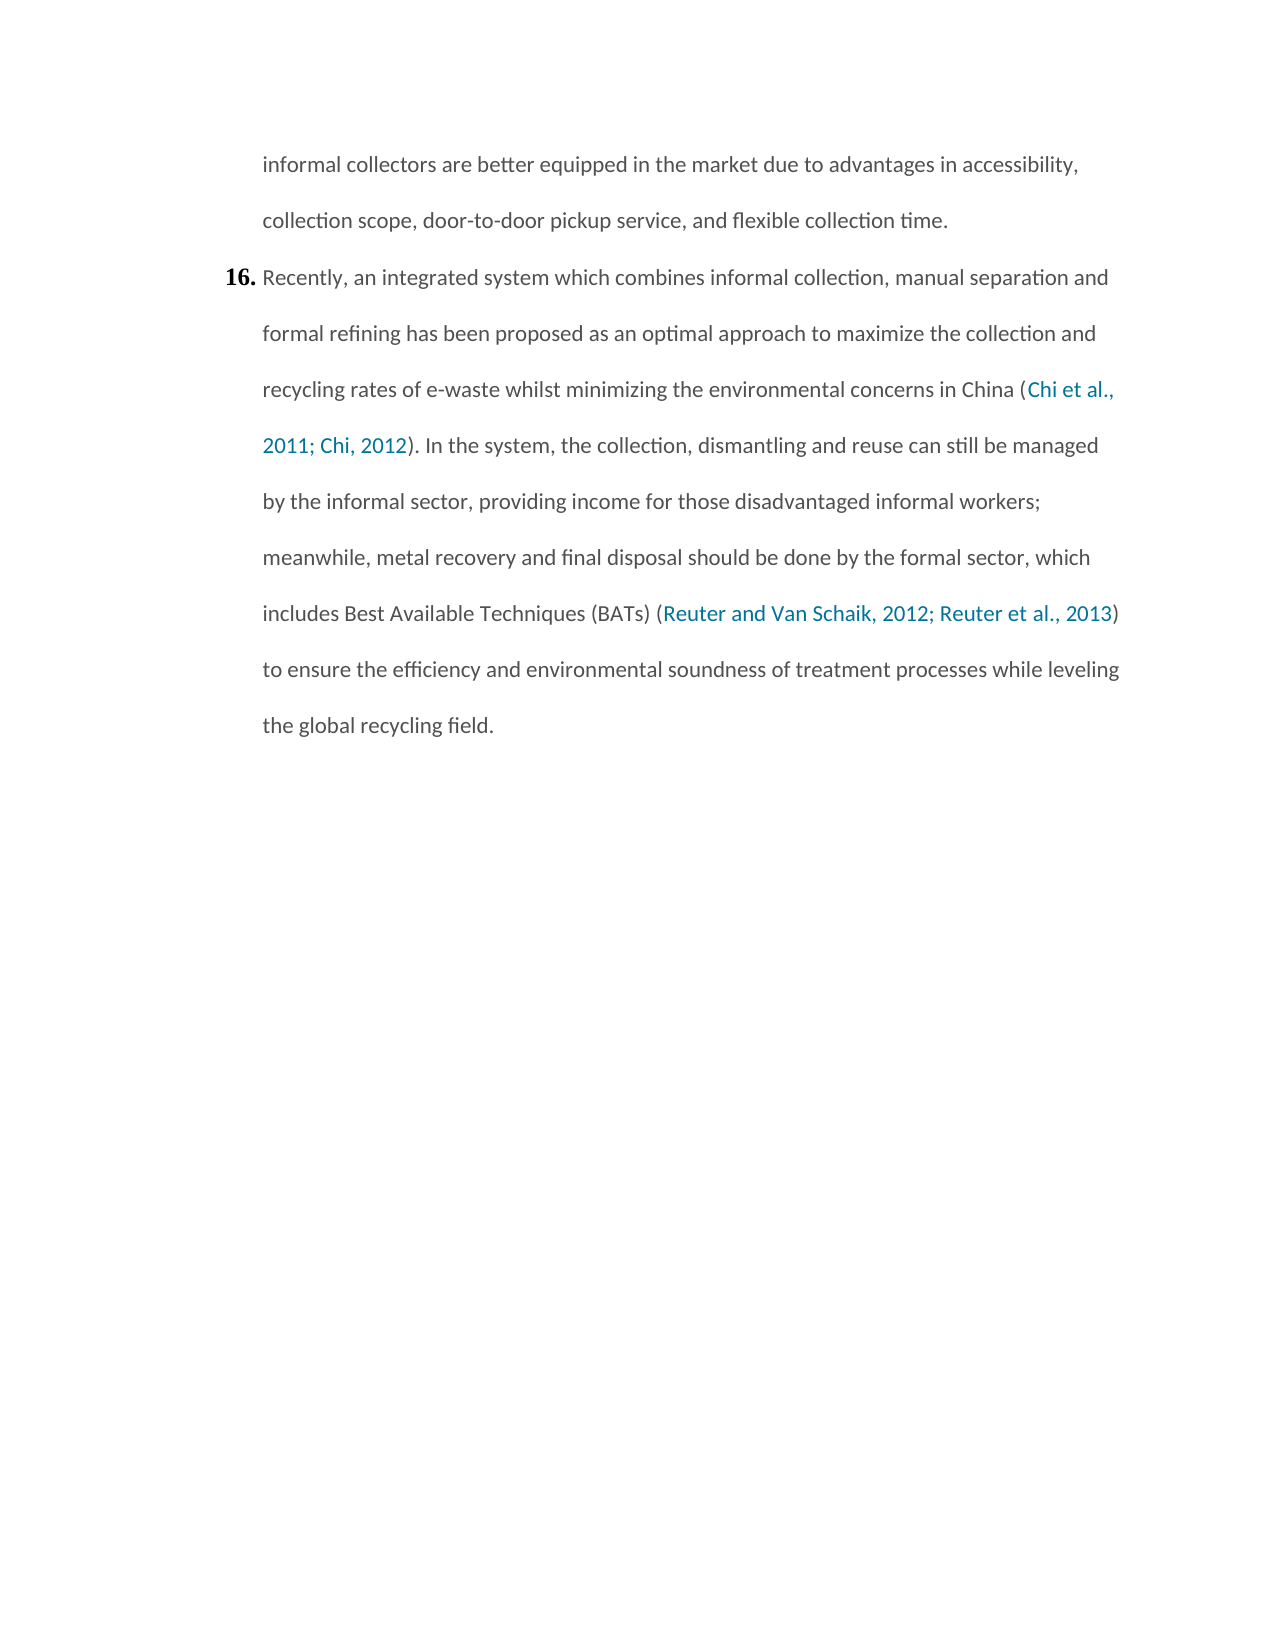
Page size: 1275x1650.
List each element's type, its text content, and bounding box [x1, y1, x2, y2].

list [225, 150, 1125, 234]
list Recently, an integrated system which combines informal collection, manual separation and formal refining has been proposed as an optimal approach to maximize the collection and recycling rates of e-waste whilst minimizing the environmental concerns in China (Chi et al., 2011; Chi, 2012). In the system, the collection, dismantling and reuse can still be managed by the informal sector, providing income for those disadvantaged informal workers; meanwhile, metal recovery and final disposal should be done by the formal sector, which includes Best Available Techniques (BATs) (Reuter and Van Schaik, 2012; Reuter et al., 2013) to ensure the efficiency and environmental soundness of treatment processes while leveling the global recycling field. [225, 262, 1125, 739]
